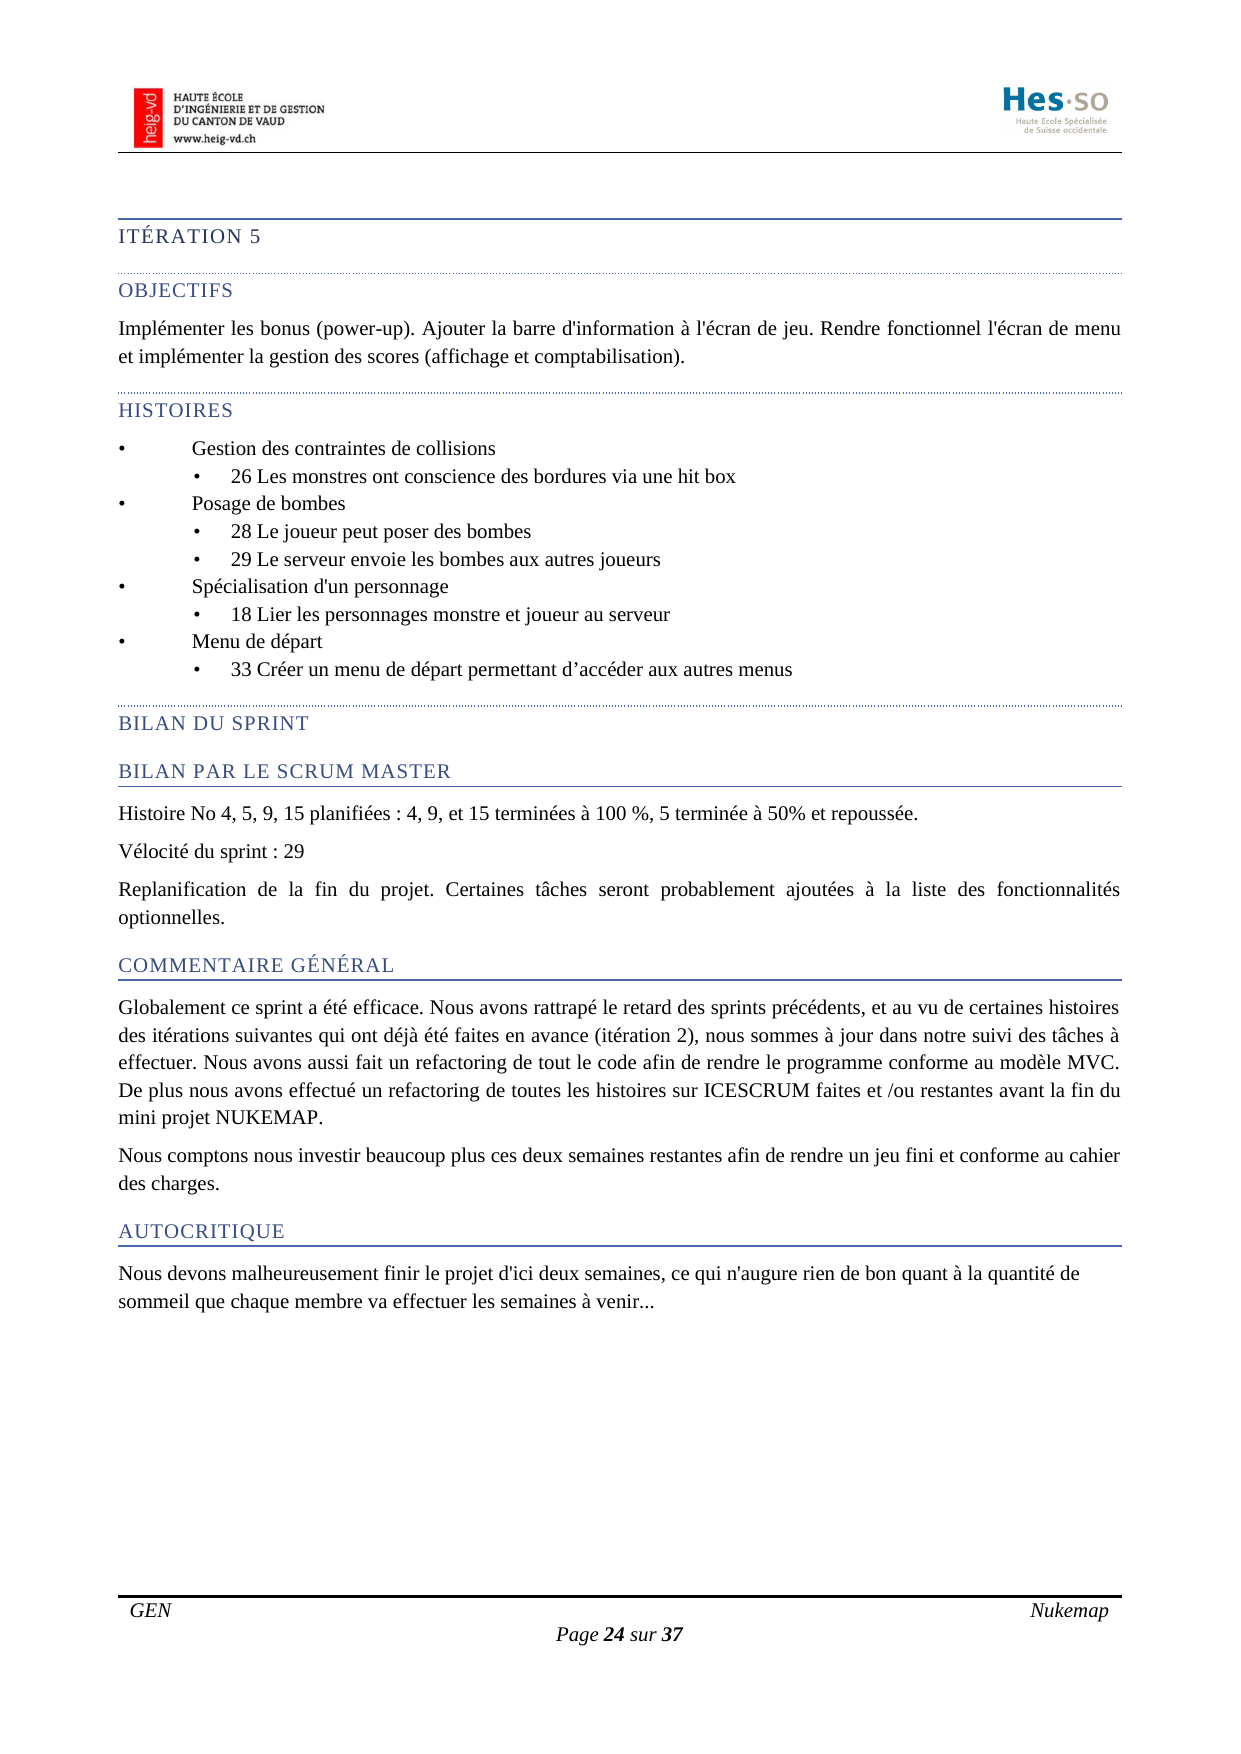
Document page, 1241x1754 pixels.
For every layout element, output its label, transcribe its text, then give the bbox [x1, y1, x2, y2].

list 29 Le serveur envoie les bombes aux autres joueurs [193, 546, 1122, 571]
text Replanification de la fin du projet. Certaines tâches seront probablement ajoutées à la liste des fonctionnalités optionnelles. [118, 877, 1122, 929]
subtitle Bilan par le scrum master [118, 759, 1122, 786]
subtitle Itération 5 [118, 220, 1122, 248]
subtitle Autocritique [118, 1219, 1122, 1245]
list Menu de départ [118, 629, 1122, 653]
subtitle Objectifs [118, 272, 1122, 302]
picture [129, 84, 332, 152]
subtitle Commentaire général [118, 953, 1122, 979]
text Nous devons malheureusement finir le projet d'ici deux semaines, ce qui n'augure rien de bon quant à la quantité de sommeil que chaque membre va effectuer les semaines à venir... [118, 1261, 1122, 1313]
picture [1001, 84, 1111, 136]
text Implémenter les bonus (power-up). Ajouter la barre d'information à l'écran de jeu. Rendre fonctionnel l'écran de menu et implémenter la gestion des scores (affichage et comptabilisation). [118, 316, 1122, 368]
list 18 Lier les personnages monstre et joueur au serveur [193, 602, 1122, 626]
list Spécialisation d'un personnage [118, 574, 1122, 598]
text Histoire No 4, 5, 9, 15 planifiées : 4, 9, et 15 terminées à 100 %, 5 terminée à 50% et repoussée. [118, 801, 1122, 825]
list 33 Créer un menu de départ permettant d’accéder aux autres menus [193, 657, 1122, 681]
list Posage de bombes [118, 491, 1122, 515]
text Nous comptons nous investir beaucoup plus ces deux semaines restantes afin de rendre un jeu fini et conforme au cahier des charges. [118, 1143, 1122, 1195]
list Gestion des contraintes de collisions [118, 436, 1122, 460]
text Globalement ce sprint a été efficace. Nous avons rattrapé le retard des sprints précédents, et au vu de certaines histoires des itérations suivantes qui ont déjà été faites en avance (itération 2), nous sommes à jour dans notre suivi des tâches à effectuer. Nous avons aussi fait un refactoring de tout le code afin de rendre le programme conforme au modèle MVC. De plus nous avons effectué un refactoring de toutes les histoires sur ICESCRUM faites et /ou restantes avant la fin du mini projet NUKEMAP. [118, 995, 1122, 1129]
list 28 Le joueur peut poser des bombes [193, 519, 1122, 543]
text Vélocité du sprint : 29 [118, 839, 1122, 863]
list 26 Les monstres ont conscience des bordures via une hit box [193, 464, 1122, 488]
subtitle Bilan du Sprint [118, 705, 1122, 735]
subtitle HISTOIRES [118, 392, 1122, 422]
